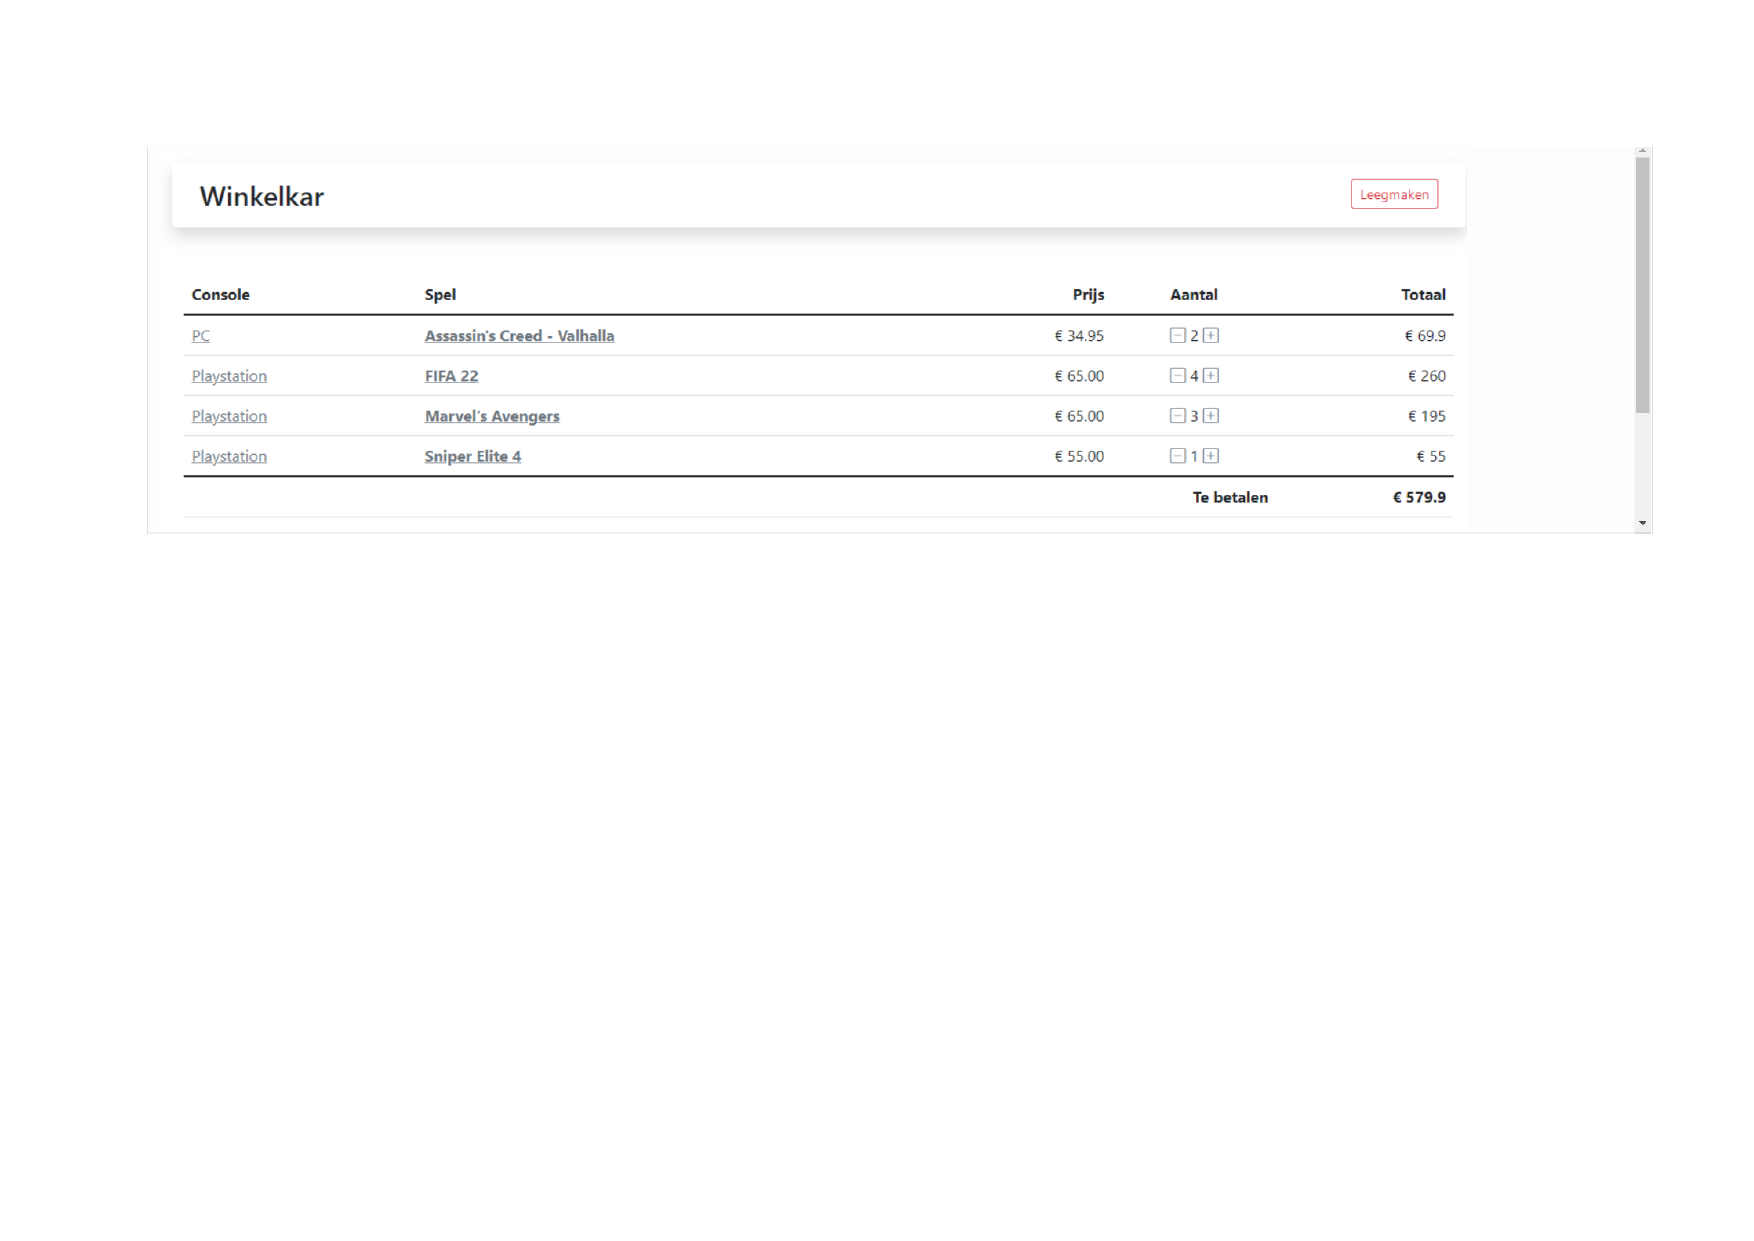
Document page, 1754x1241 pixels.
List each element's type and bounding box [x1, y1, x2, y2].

picture [147, 147, 1653, 534]
